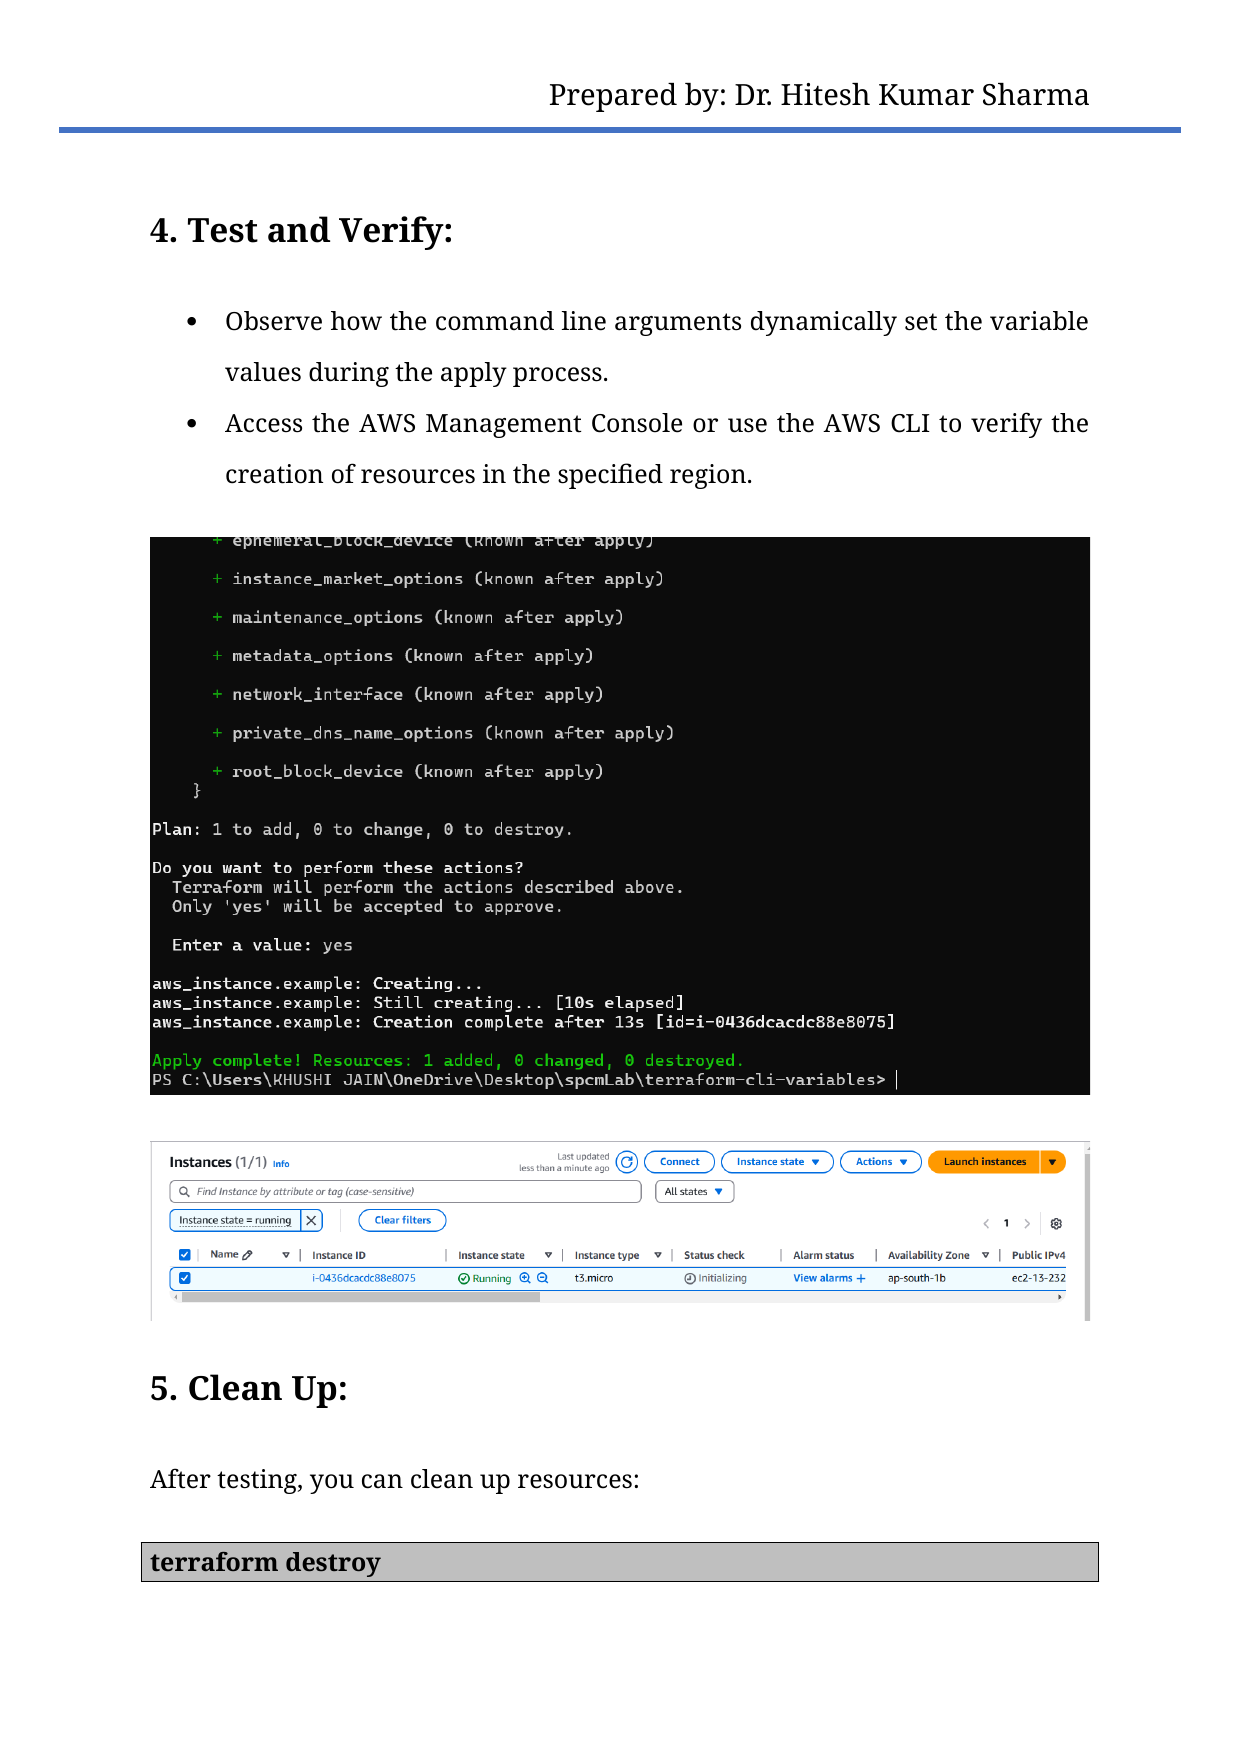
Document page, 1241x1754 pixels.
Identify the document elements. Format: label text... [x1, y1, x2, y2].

picture [150, 1247, 1091, 1431]
list Clean Up: [150, 1474, 1090, 1519]
list Access the AWS Management Console or use the AWS CLI to verify the creation of resources in the specified region. [187, 516, 1090, 601]
list Test and Verify: [150, 287, 1090, 332]
list Observe how the command line arguments dynamically set the variable values during the apply process. [187, 384, 1090, 469]
picture [150, 646, 1091, 1205]
